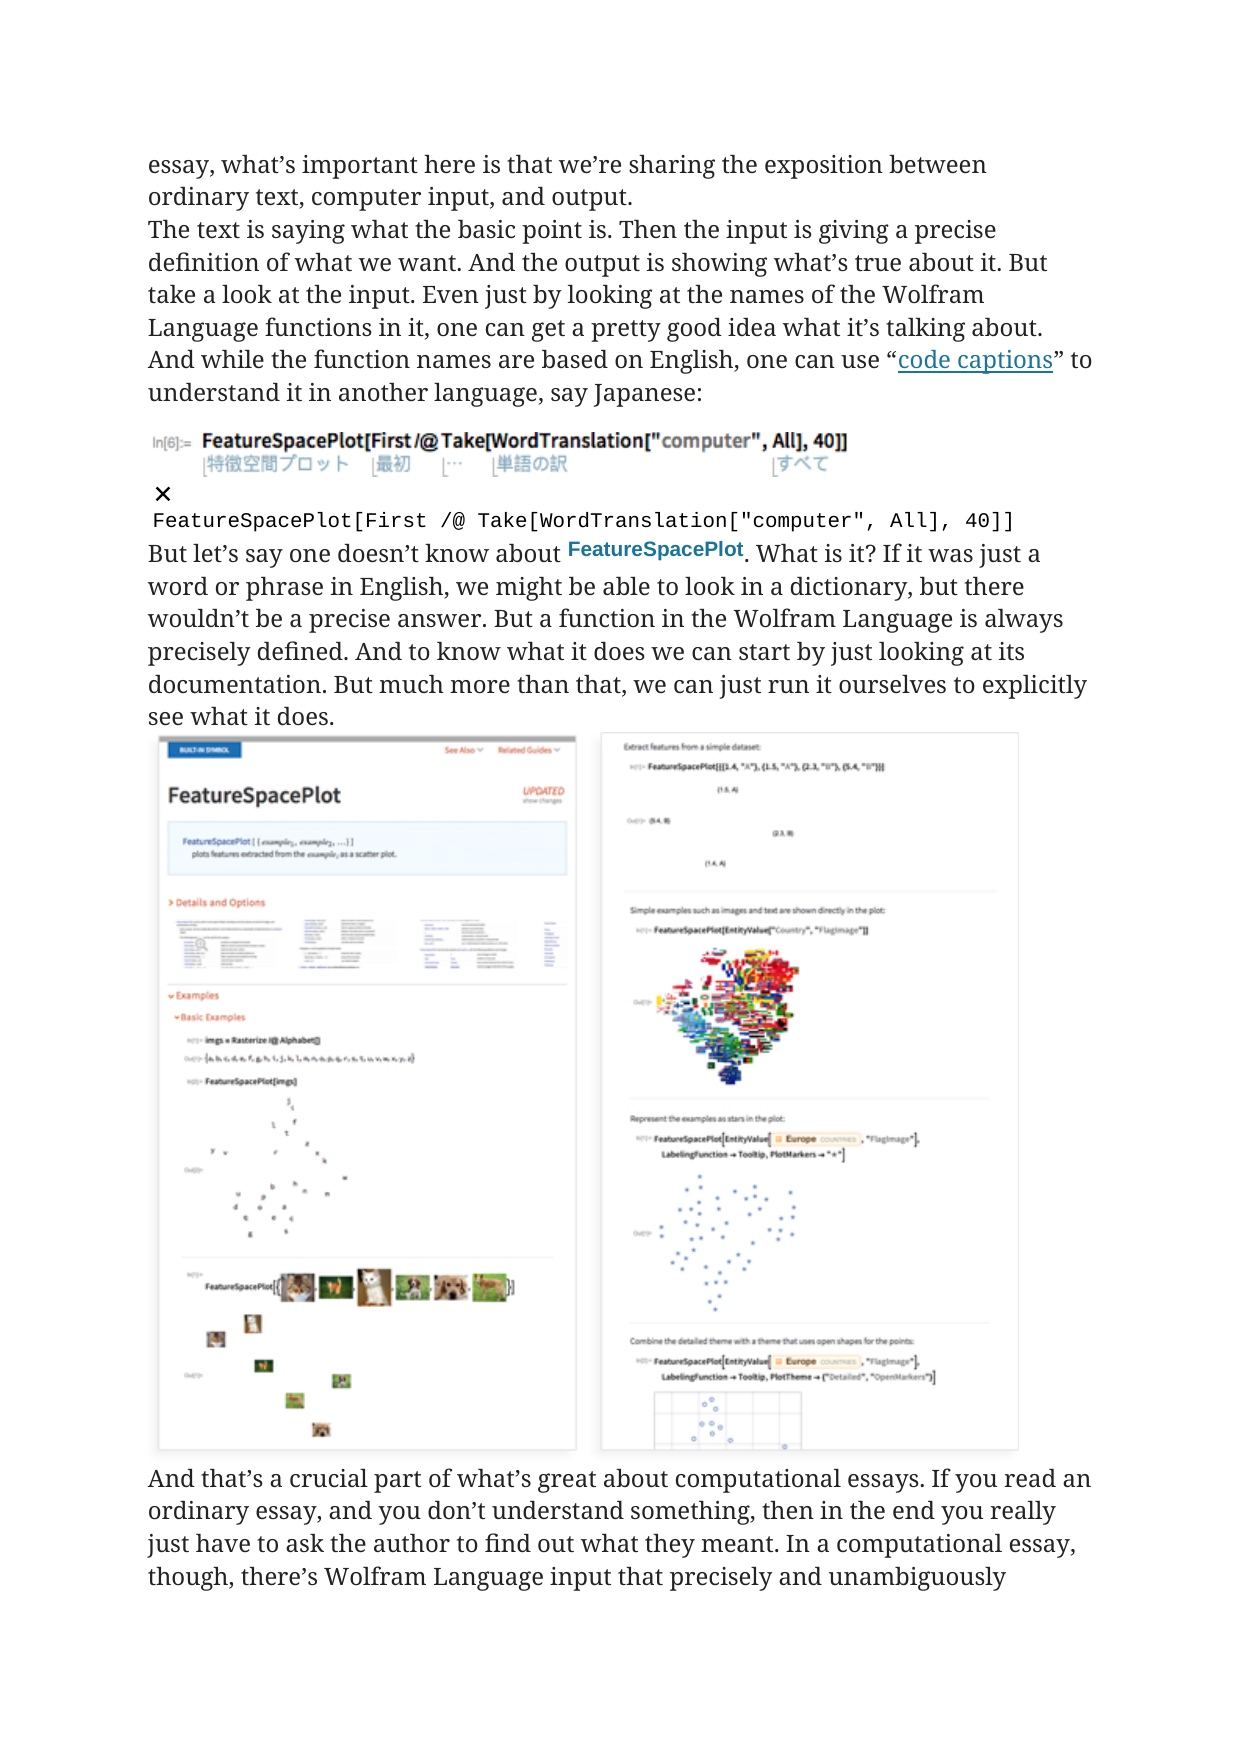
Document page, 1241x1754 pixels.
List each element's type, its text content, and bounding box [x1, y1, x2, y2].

table_header ✕ FeatureSpacePlot[First /@ Take[WordTranslation["computer", All], 40]] [146, 429, 1028, 537]
picture [147, 732, 1020, 1462]
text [148, 1461, 1093, 1592]
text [148, 148, 1093, 213]
text But let’s say one doesn’t know about FeatureSpacePlot. What is it? If it was just a word or phrase in English, we might be able to look in a dictionary, but there wouldn’t be a precise answer. But a function in the Wolfram Language is always precisely defined. And to know what it does we can start by just looking at its documentation. But much more than that, we can just run it ourselves to explicitly see what it does. [148, 537, 1093, 733]
text The text is saying what the basic point is. Then the input is giving a precise definition of what we want. And the output is showing what’s true about it. But take a look at the input. Even just by looking at the names of the Wolfram Language functions in it, one can get a pretty good idea what it’s talking about. And while the function names are based on English, one can use “code captions” to understand it in another language, say Japanese: [148, 213, 1093, 408]
picture [152, 432, 848, 477]
